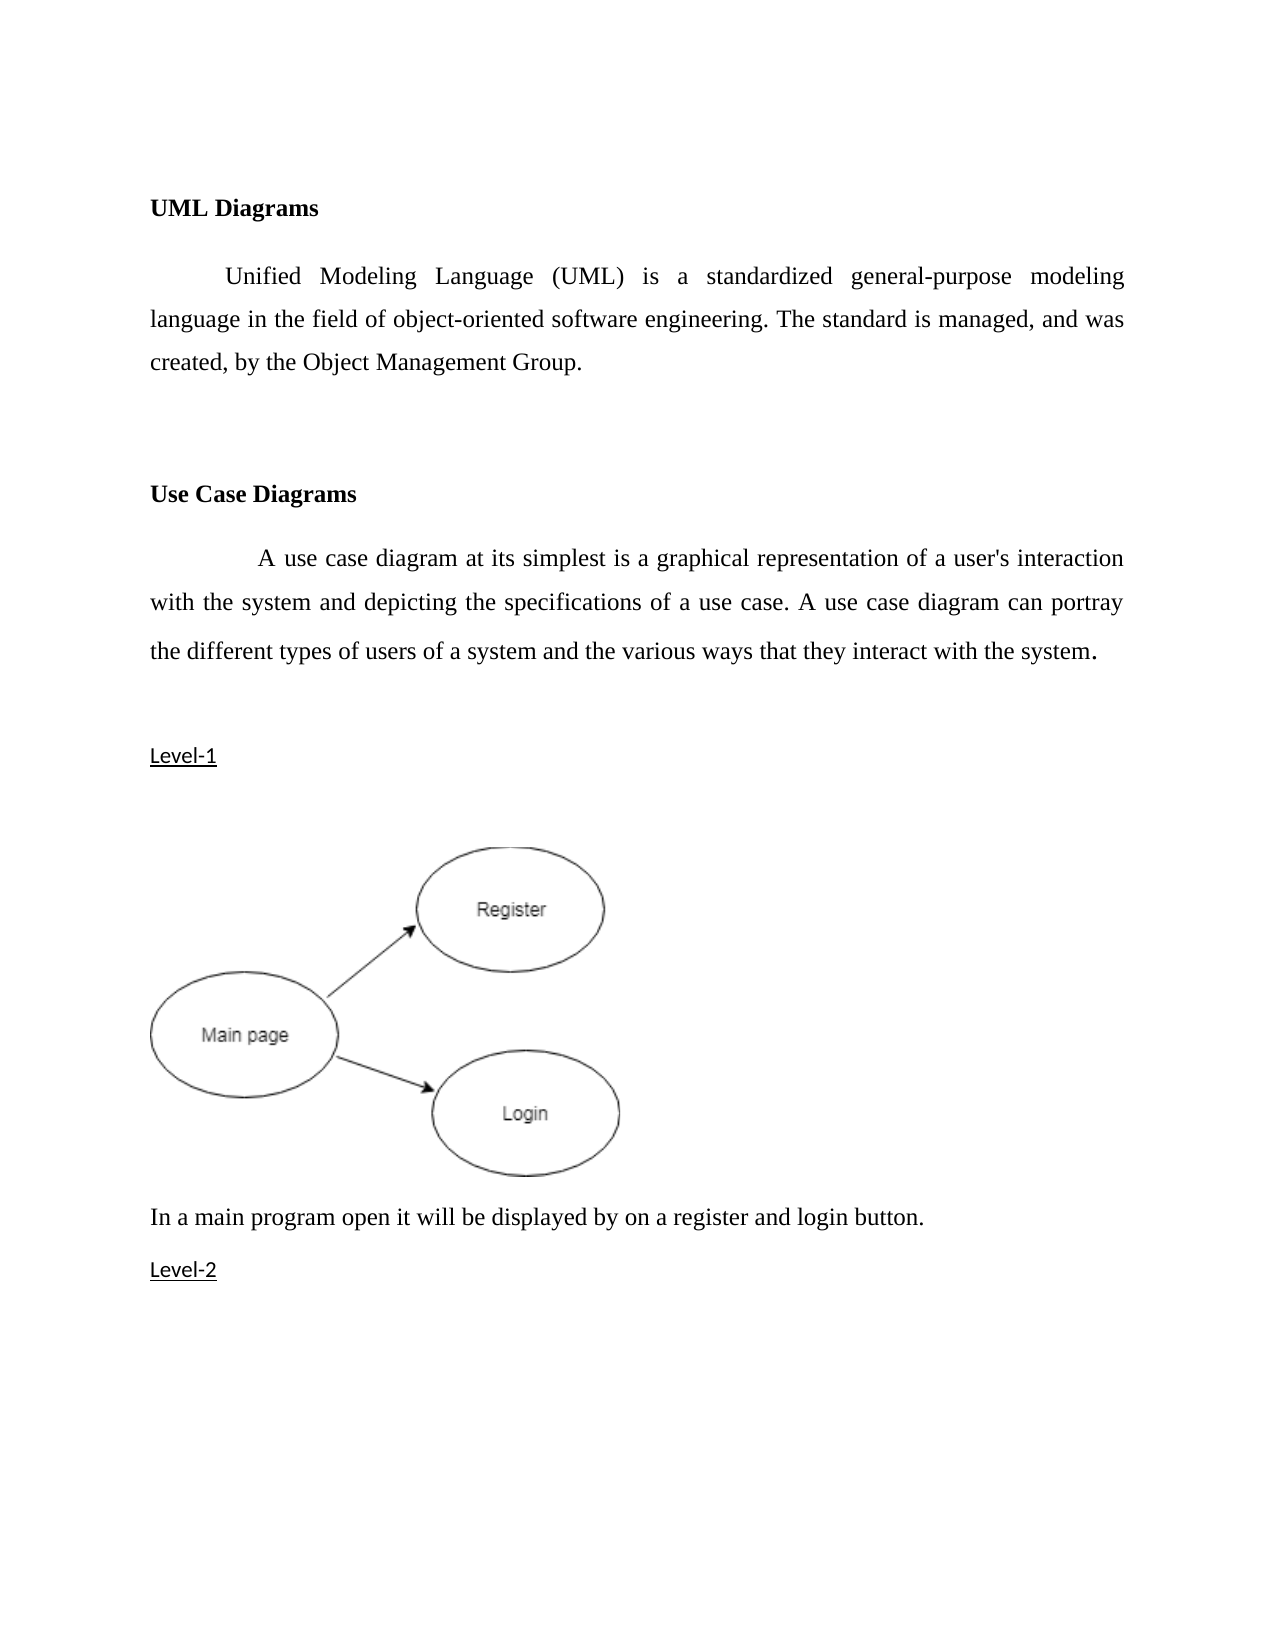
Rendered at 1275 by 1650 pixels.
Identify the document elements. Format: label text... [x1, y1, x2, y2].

text UML Diagrams [150, 193, 1066, 222]
picture [150, 847, 621, 1177]
text Level-1 [150, 741, 1125, 769]
text Unified Modeling Language (UML) is a standardized general-purpose modeling language in the field of object-oriented software engineering. The standard is managed, and was created, by the Object Management Group. [150, 261, 1125, 376]
text Use Case Diagrams [150, 479, 1066, 508]
text Level-2 [150, 1256, 1125, 1284]
text In a main program open it will be displayed by on a register and login button. [150, 1202, 1125, 1231]
text A use case diagram at its simplest is a graphical representation of a user's interaction with the system and depicting the specifications of a use case. A use case diagram can portray the different types of users of a system and the various ways that they interact with the system. [150, 543, 1125, 666]
